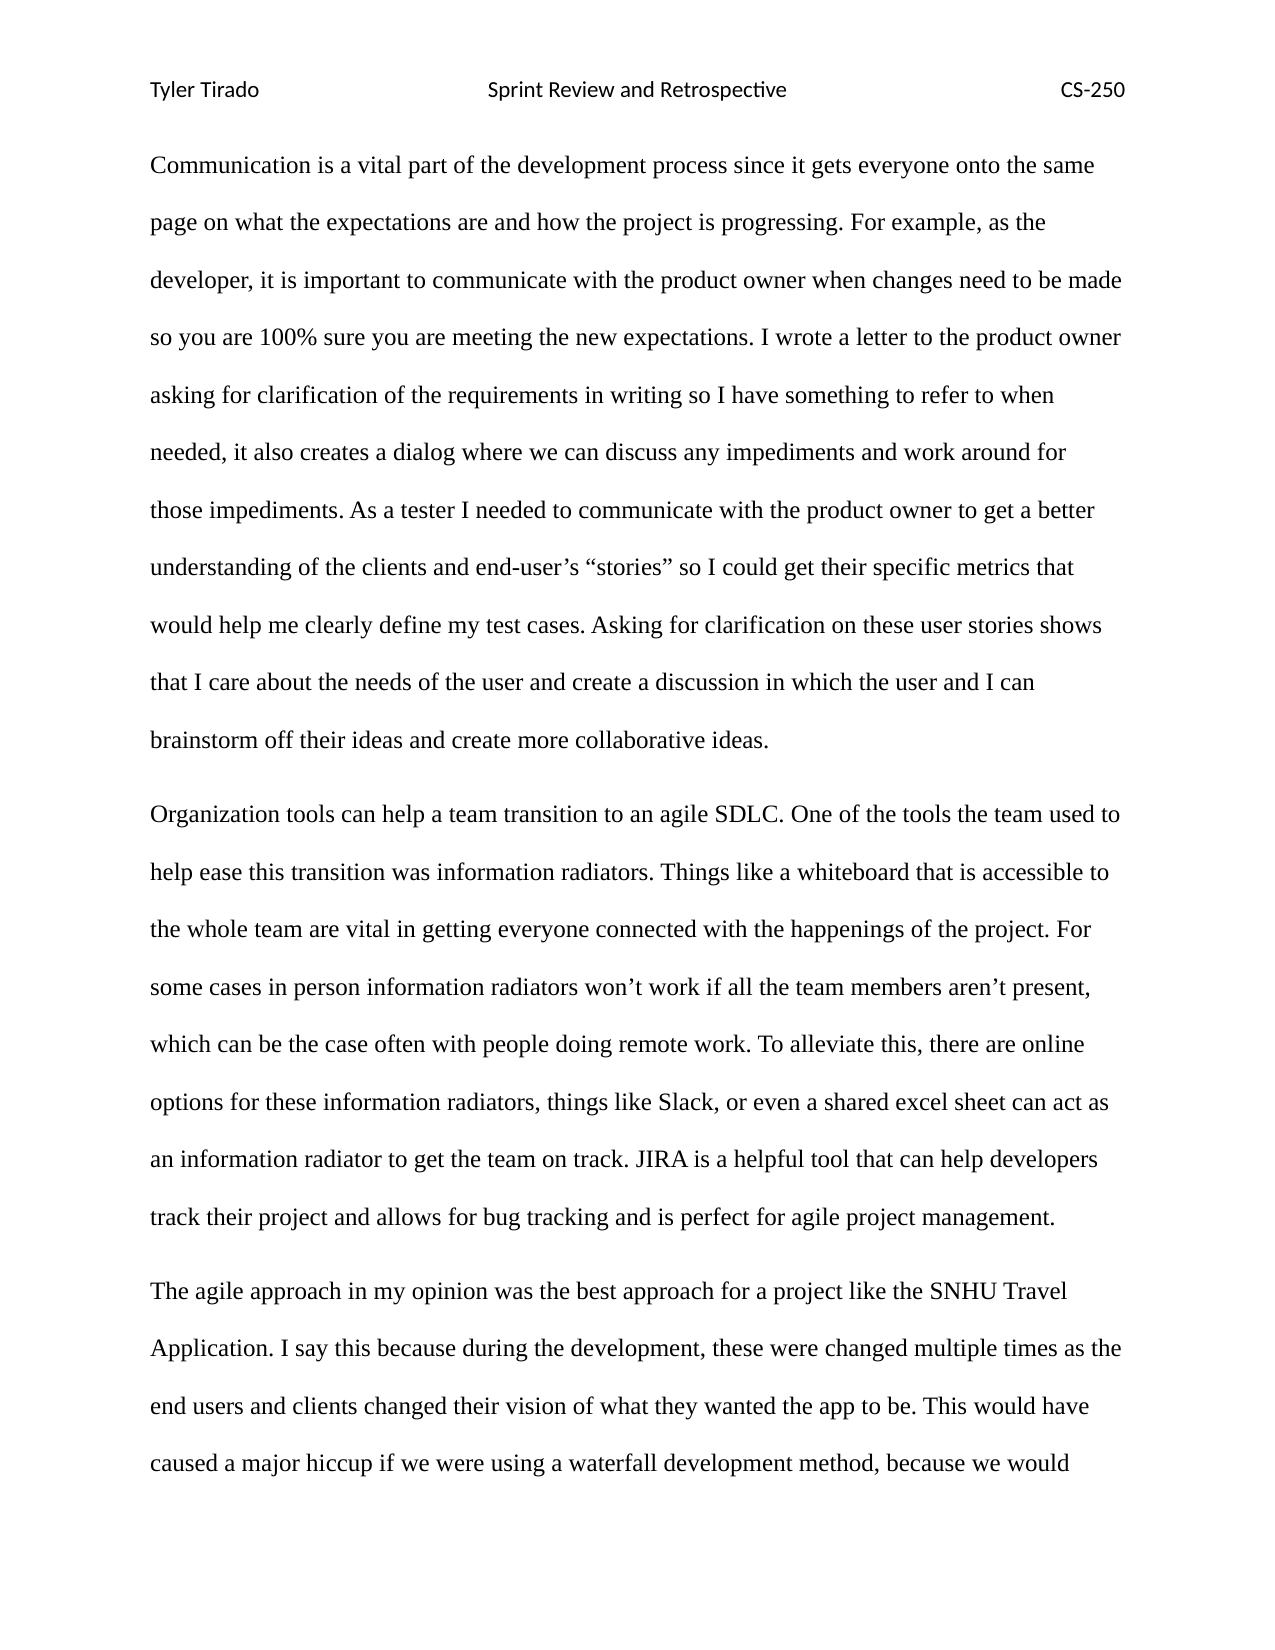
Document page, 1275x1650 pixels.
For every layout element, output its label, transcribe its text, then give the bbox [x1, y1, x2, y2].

text Organization tools can help a team transition to an agile SDLC. One of the tools the team used to help ease this transition was information radiators. Things like a whiteboard that is accessible to the whole team are vital in getting everyone connected with the happenings of the project. For some cases in person information radiators won’t work if all the team members aren’t present, which can be the case often with people doing remote work. To alleviate this, there are online options for these information radiators, things like Slack, or even a shared excel sheet can act as an information radiator to get the team on track. JIRA is a helpful tool that can help developers track their project and allows for bug tracking and is perfect for agile project management. [150, 799, 1125, 1230]
text Communication is a vital part of the development process since it gets everyone onto the same page on what the expectations are and how the project is progressing. For example, as the developer, it is important to communicate with the product owner when changes need to be made so you are 100% sure you are meeting the new expectations. I wrote a letter to the product owner asking for clarification of the requirements in writing so I have something to refer to when needed, it also creates a dialog where we can discuss any impediments and work around for those impediments. As a tester I needed to communicate with the product owner to get a better understanding of the clients and end-user’s “stories” so I could get their specific metrics that would help me clearly define my test cases. Asking for clarification on these user stories shows that I care about the needs of the user and create a discussion in which the user and I can brainstorm off their ideas and create more collaborative ideas. [150, 150, 1125, 754]
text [150, 1276, 1125, 1477]
